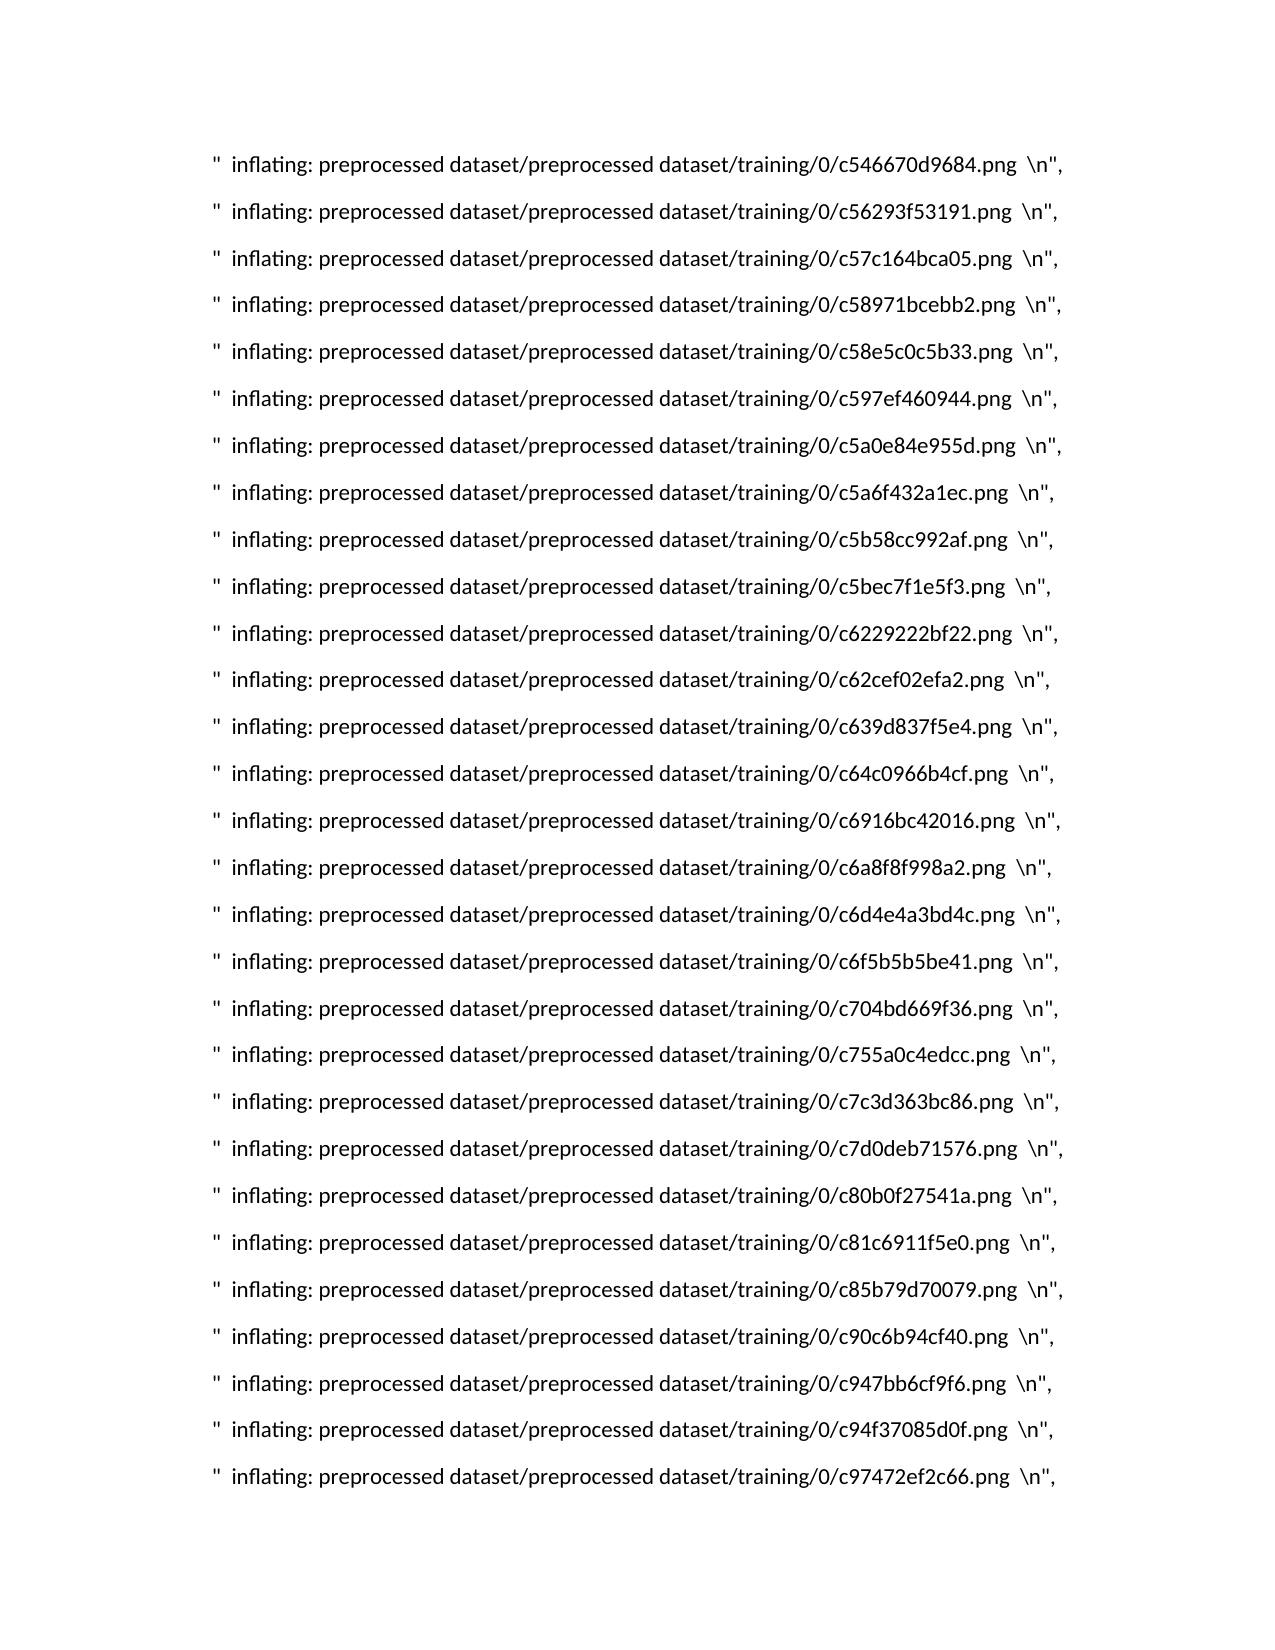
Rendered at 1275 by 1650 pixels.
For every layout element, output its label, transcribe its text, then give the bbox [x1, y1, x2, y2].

text " inflating: preprocessed dataset/preprocessed dataset/training/0/c6f5b5b5be41.png \n", [150, 947, 1125, 975]
text " inflating: preprocessed dataset/preprocessed dataset/training/0/c7d0deb71576.png \n", [150, 1134, 1125, 1162]
text " inflating: preprocessed dataset/preprocessed dataset/training/0/c5a0e84e955d.png \n", [150, 431, 1125, 459]
text " inflating: preprocessed dataset/preprocessed dataset/training/0/c57c164bca05.png \n", [150, 244, 1125, 272]
text " inflating: preprocessed dataset/preprocessed dataset/training/0/c64c0966b4cf.png \n", [150, 759, 1125, 787]
text " inflating: preprocessed dataset/preprocessed dataset/training/0/c7c3d363bc86.png \n", [150, 1087, 1125, 1116]
text " inflating: preprocessed dataset/preprocessed dataset/training/0/c6d4e4a3bd4c.png \n", [150, 900, 1125, 928]
text " inflating: preprocessed dataset/preprocessed dataset/training/0/c56293f53191.png \n", [150, 197, 1125, 225]
text " inflating: preprocessed dataset/preprocessed dataset/training/0/c546670d9684.png \n", [150, 150, 1125, 178]
text " inflating: preprocessed dataset/preprocessed dataset/training/0/c80b0f27541a.png \n", [150, 1181, 1125, 1209]
text " inflating: preprocessed dataset/preprocessed dataset/training/0/c58e5c0c5b33.png \n", [150, 337, 1125, 366]
text " inflating: preprocessed dataset/preprocessed dataset/training/0/c947bb6cf9f6.png \n", [150, 1369, 1125, 1397]
text " inflating: preprocessed dataset/preprocessed dataset/training/0/c704bd669f36.png \n", [150, 994, 1125, 1022]
text " inflating: preprocessed dataset/preprocessed dataset/training/0/c597ef460944.png \n", [150, 384, 1125, 412]
text " inflating: preprocessed dataset/preprocessed dataset/training/0/c58971bcebb2.png \n", [150, 291, 1125, 319]
text " inflating: preprocessed dataset/preprocessed dataset/training/0/c6229222bf22.png \n", [150, 619, 1125, 647]
text " inflating: preprocessed dataset/preprocessed dataset/training/0/c62cef02efa2.png \n", [150, 666, 1125, 694]
text " inflating: preprocessed dataset/preprocessed dataset/training/0/c5a6f432a1ec.png \n", [150, 478, 1125, 506]
text " inflating: preprocessed dataset/preprocessed dataset/training/0/c85b79d70079.png \n", [150, 1275, 1125, 1303]
text " inflating: preprocessed dataset/preprocessed dataset/training/0/c6916bc42016.png \n", [150, 806, 1125, 834]
text " inflating: preprocessed dataset/preprocessed dataset/training/0/c94f37085d0f.png \n", [150, 1416, 1125, 1444]
text " inflating: preprocessed dataset/preprocessed dataset/training/0/c90c6b94cf40.png \n", [150, 1322, 1125, 1350]
text " inflating: preprocessed dataset/preprocessed dataset/training/0/c97472ef2c66.png \n", [150, 1462, 1125, 1491]
text " inflating: preprocessed dataset/preprocessed dataset/training/0/c639d837f5e4.png \n", [150, 712, 1125, 741]
text " inflating: preprocessed dataset/preprocessed dataset/training/0/c755a0c4edcc.png \n", [150, 1041, 1125, 1069]
text " inflating: preprocessed dataset/preprocessed dataset/training/0/c5bec7f1e5f3.png \n", [150, 572, 1125, 600]
text " inflating: preprocessed dataset/preprocessed dataset/training/0/c6a8f8f998a2.png \n", [150, 853, 1125, 881]
text " inflating: preprocessed dataset/preprocessed dataset/training/0/c81c6911f5e0.png \n", [150, 1228, 1125, 1256]
text " inflating: preprocessed dataset/preprocessed dataset/training/0/c5b58cc992af.png \n", [150, 525, 1125, 553]
